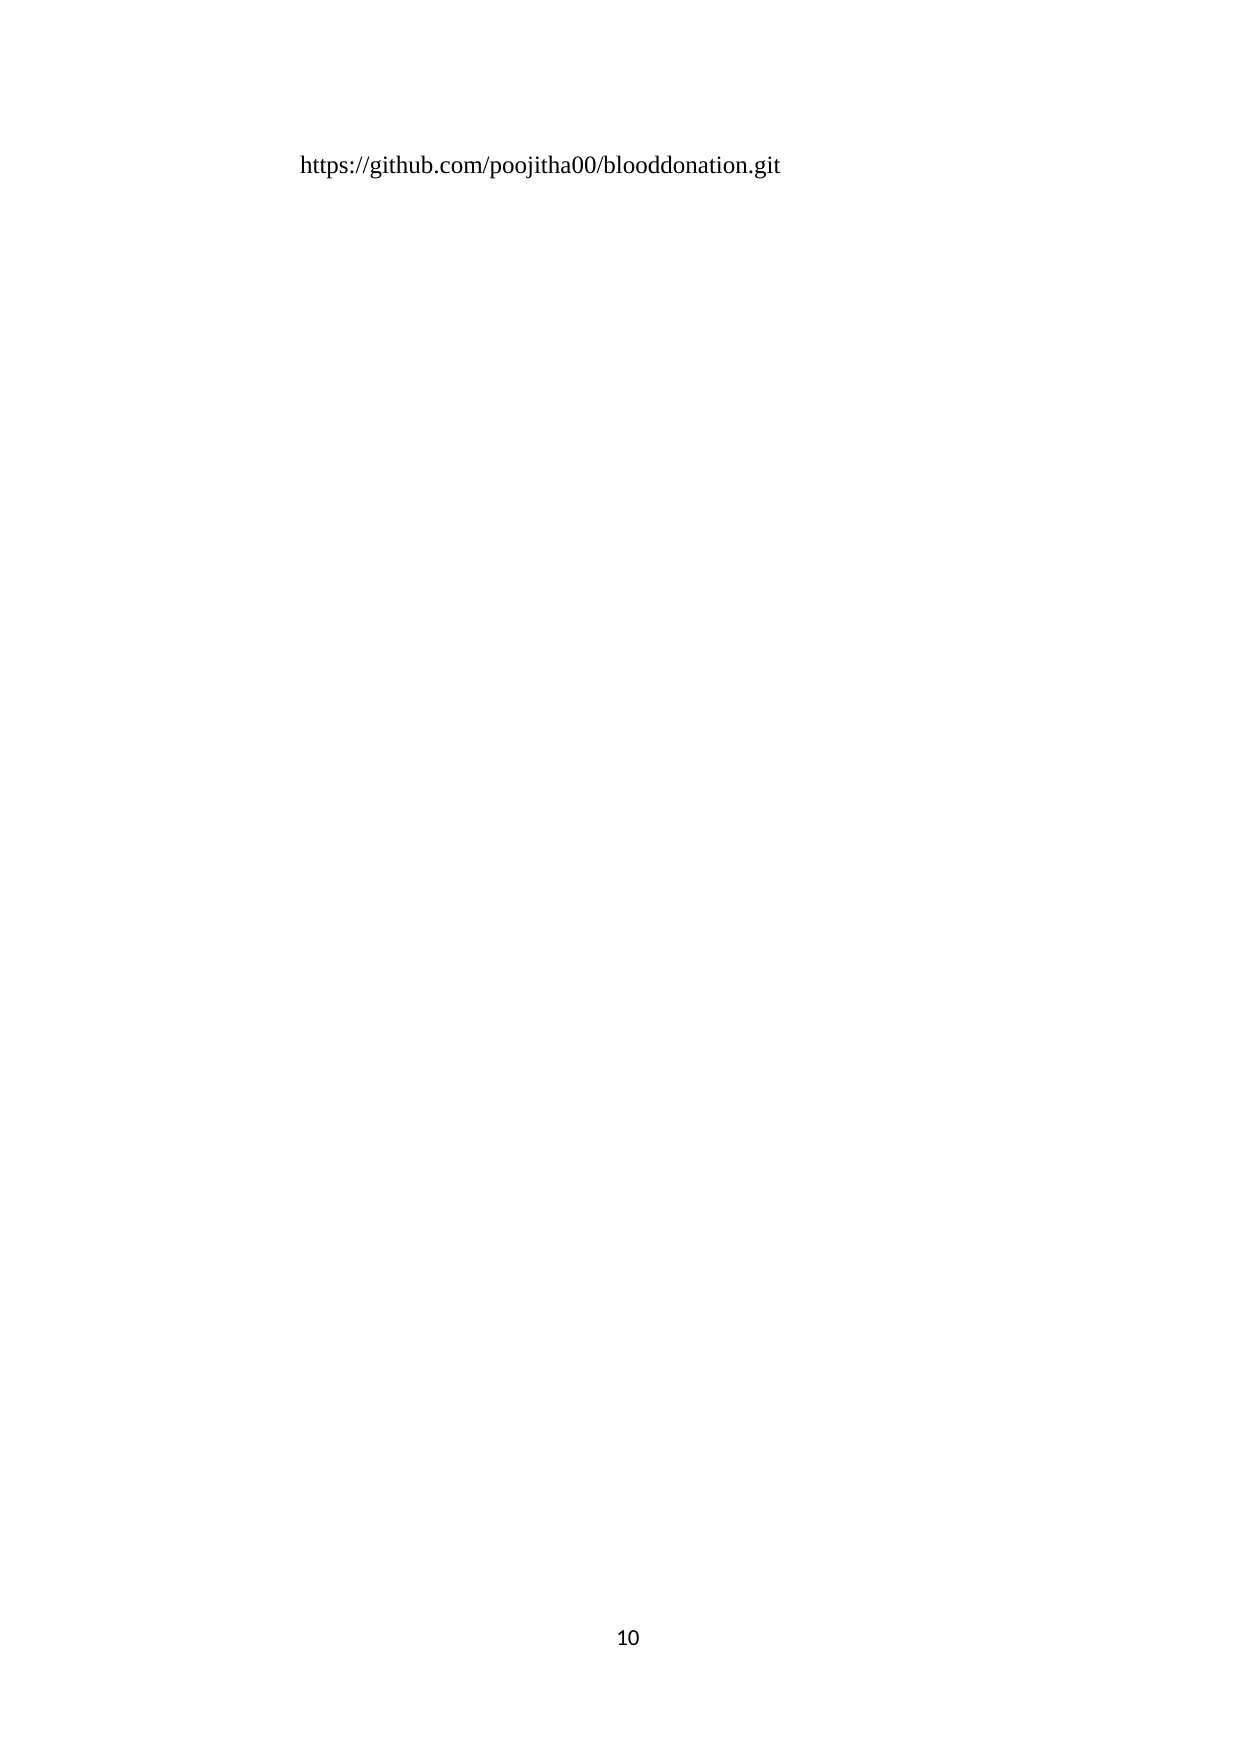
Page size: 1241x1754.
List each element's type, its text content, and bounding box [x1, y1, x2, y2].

text https://github.com/poojitha00/blooddonation.git [150, 150, 1105, 179]
